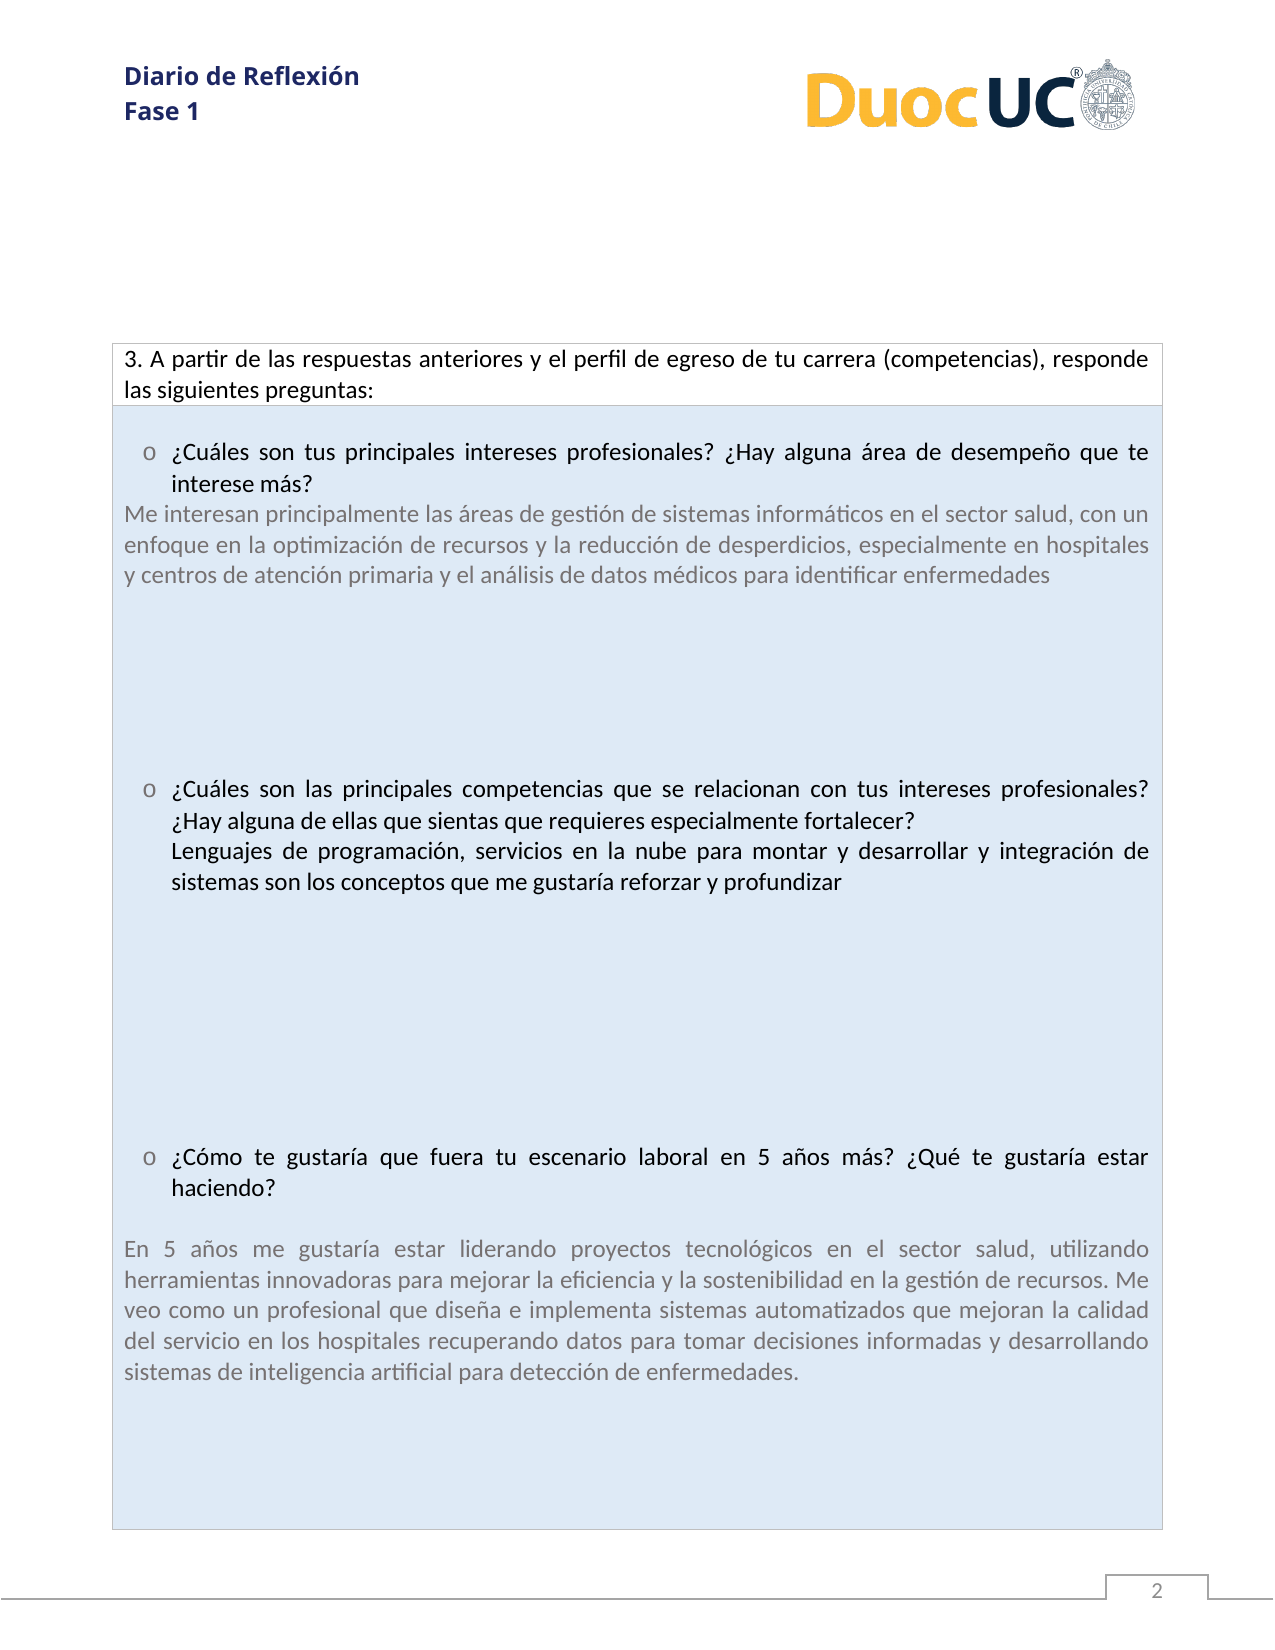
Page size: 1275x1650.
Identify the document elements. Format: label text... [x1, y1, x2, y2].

table_header 3. A partir de las respuestas anteriores y el perfil de egreso de tu carrera (competencias), responde las siguientes preguntas: [113, 344, 1162, 405]
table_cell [113, 406, 1162, 1529]
picture [807, 59, 1135, 130]
